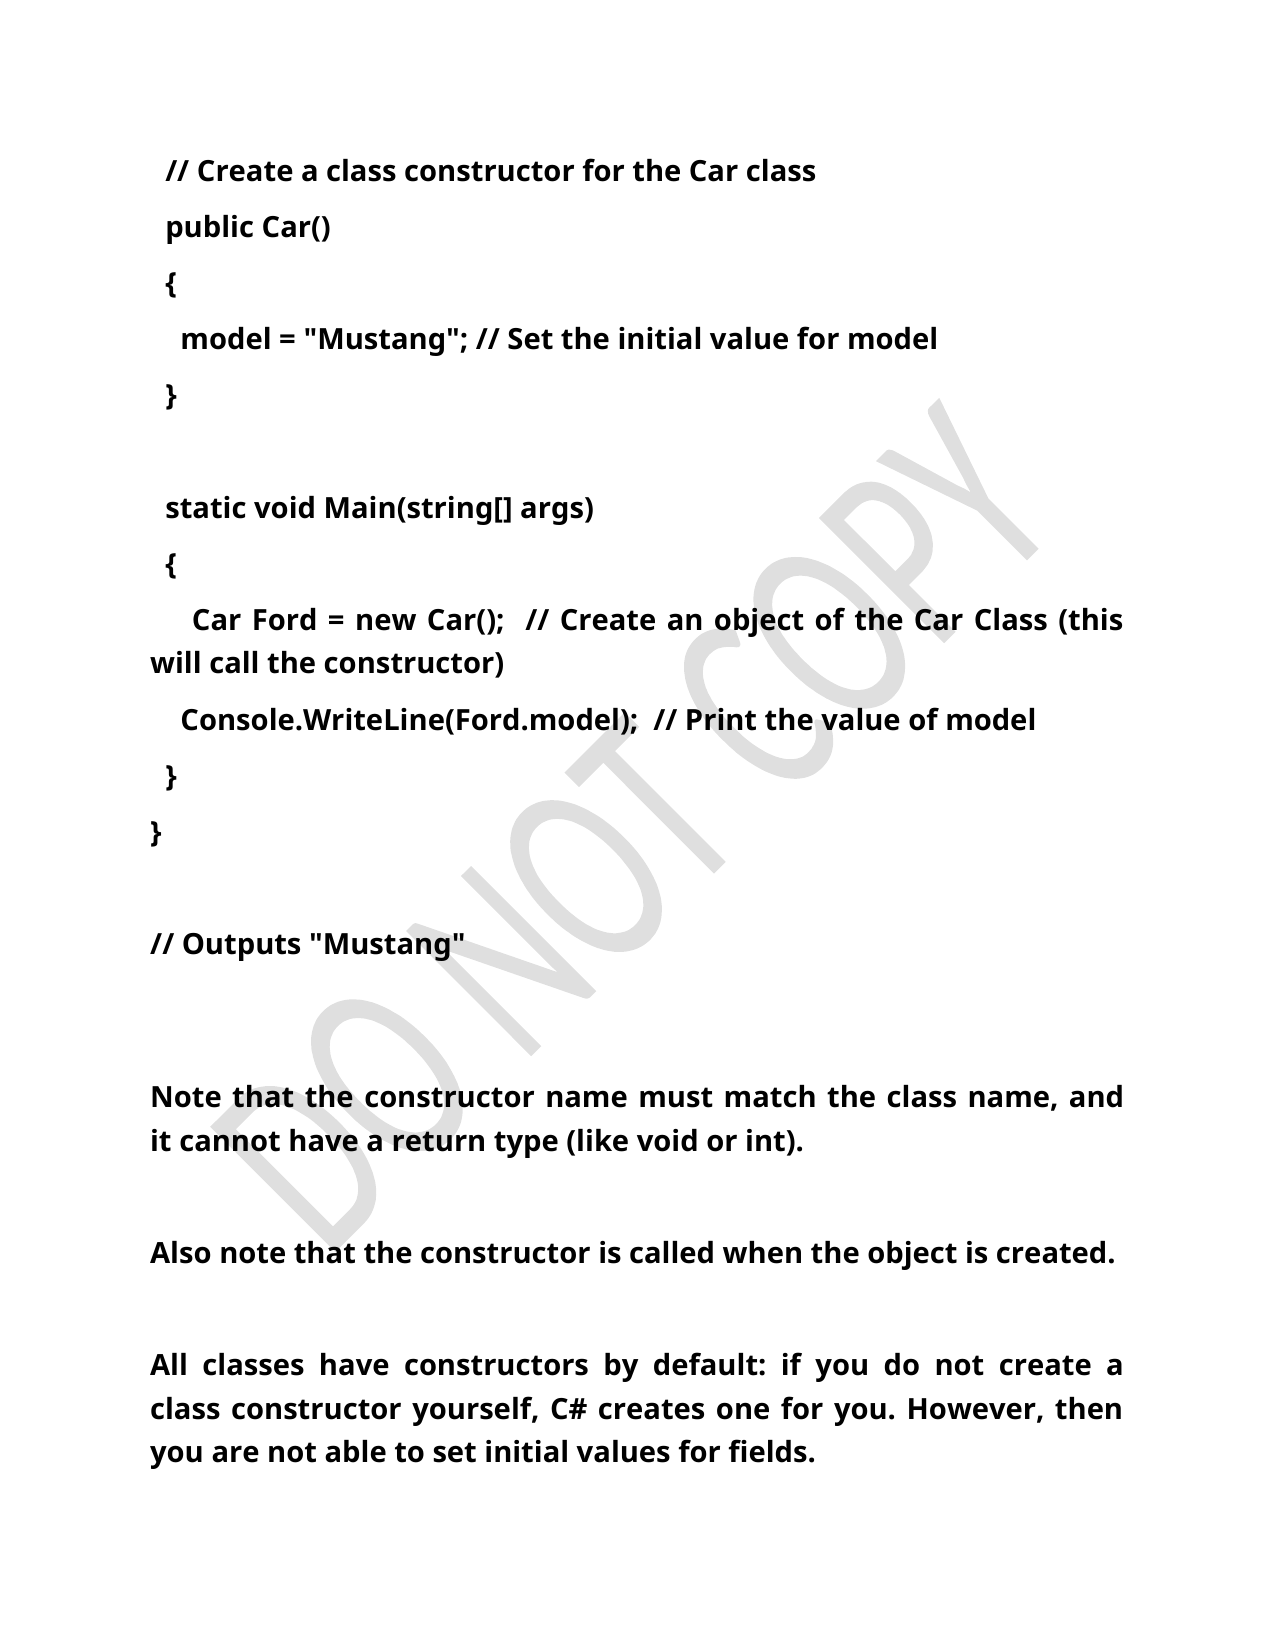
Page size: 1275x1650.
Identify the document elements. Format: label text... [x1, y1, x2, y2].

text public Car() [150, 206, 1125, 246]
text } [150, 811, 1125, 851]
text // Create a class constructor for the Car class [150, 150, 1125, 190]
text { [150, 262, 1125, 302]
text } [150, 755, 1125, 795]
text All classes have constructors by default: if you do not create a class constructor yourself, C# creates one for you. However, then you are not able to set initial values for fields. [150, 1344, 1125, 1471]
text Also note that the constructor is called when the object is created. [150, 1232, 1125, 1272]
text Console.WriteLine(Ford.model); // Print the value of model [150, 699, 1125, 739]
text Note that the constructor name must match the class name, and it cannot have a return type (like void or int). [150, 1076, 1125, 1159]
text model = "Mustang"; // Set the initial value for model [150, 318, 1125, 358]
text static void Main(string[] args) [150, 487, 1125, 527]
text // Outputs "Mustang" [150, 923, 1125, 963]
text Car Ford = new Car(); // Create an object of the Car Class (this will call the constructor) [150, 599, 1125, 682]
text { [150, 543, 1125, 583]
text } [150, 374, 1125, 414]
